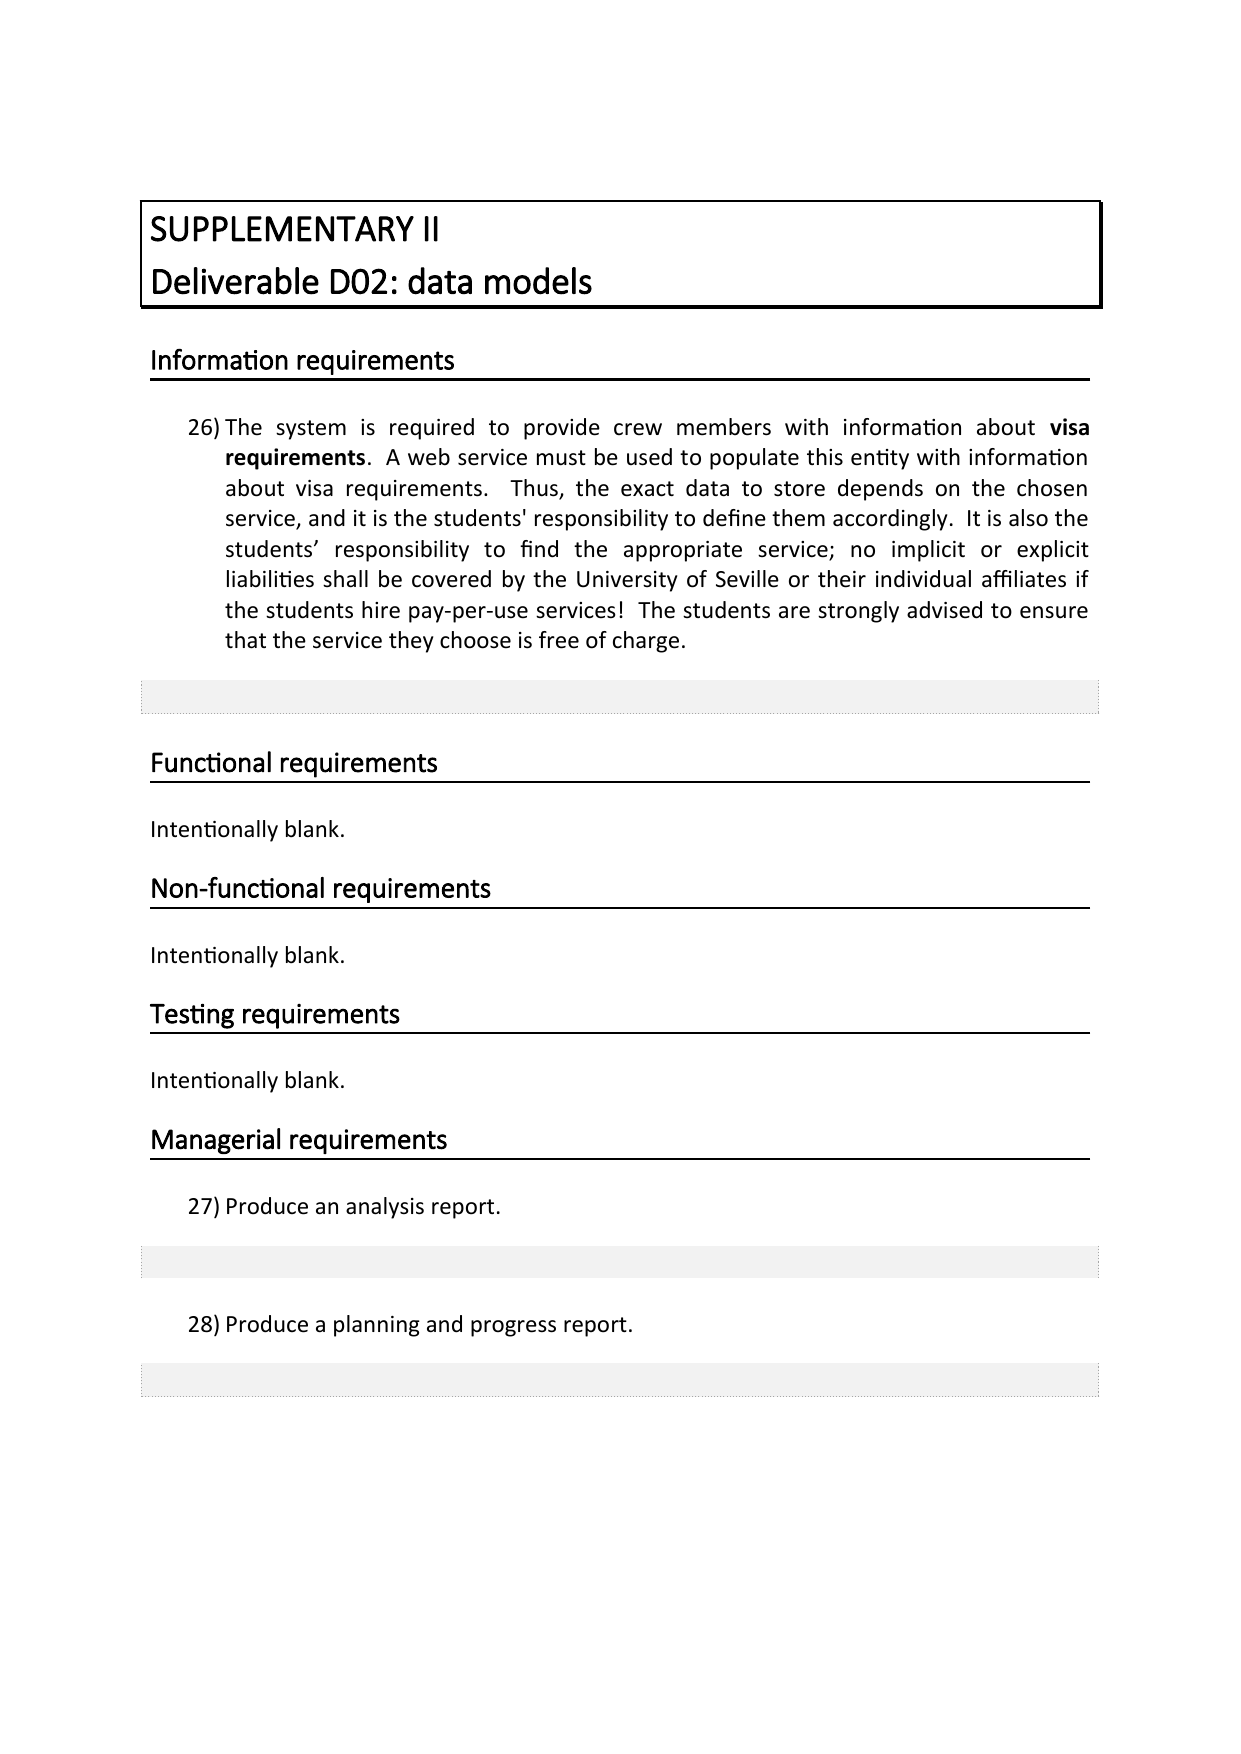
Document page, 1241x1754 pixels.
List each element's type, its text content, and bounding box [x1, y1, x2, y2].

subtitle Information requirements [150, 341, 1090, 378]
list Produce an analysis report. [187, 1190, 1090, 1221]
subtitle Functional requirements [150, 743, 1090, 781]
list The system is required to provide crew members with information about visa requirements. A web service must be used to populate this entity with information about visa requirements. Thus, the exact data to store depends on the chosen service, and it is the students' responsibility to define them accordingly. It is also the students’ responsibility to find the appropriate service; no implicit or explicit liabilities shall be covered by the University of Seville or their individual affiliates if the students hire pay-per-use services! The students are strongly advised to ensure that the service they choose is free of charge. [187, 411, 1090, 655]
subtitle Managerial requirements [150, 1120, 1090, 1158]
subtitle Testing requirements [150, 994, 1090, 1032]
subtitle Non-functional requirements [150, 869, 1090, 907]
text Intentionally blank. [150, 939, 1090, 969]
subtitle SUPPLEMENTARY II Deliverable D02: data models [142, 202, 1099, 305]
list Produce a planning and progress report. [187, 1308, 1090, 1338]
text Intentionally blank. [150, 1064, 1090, 1095]
text Intentionally blank. [150, 813, 1090, 844]
